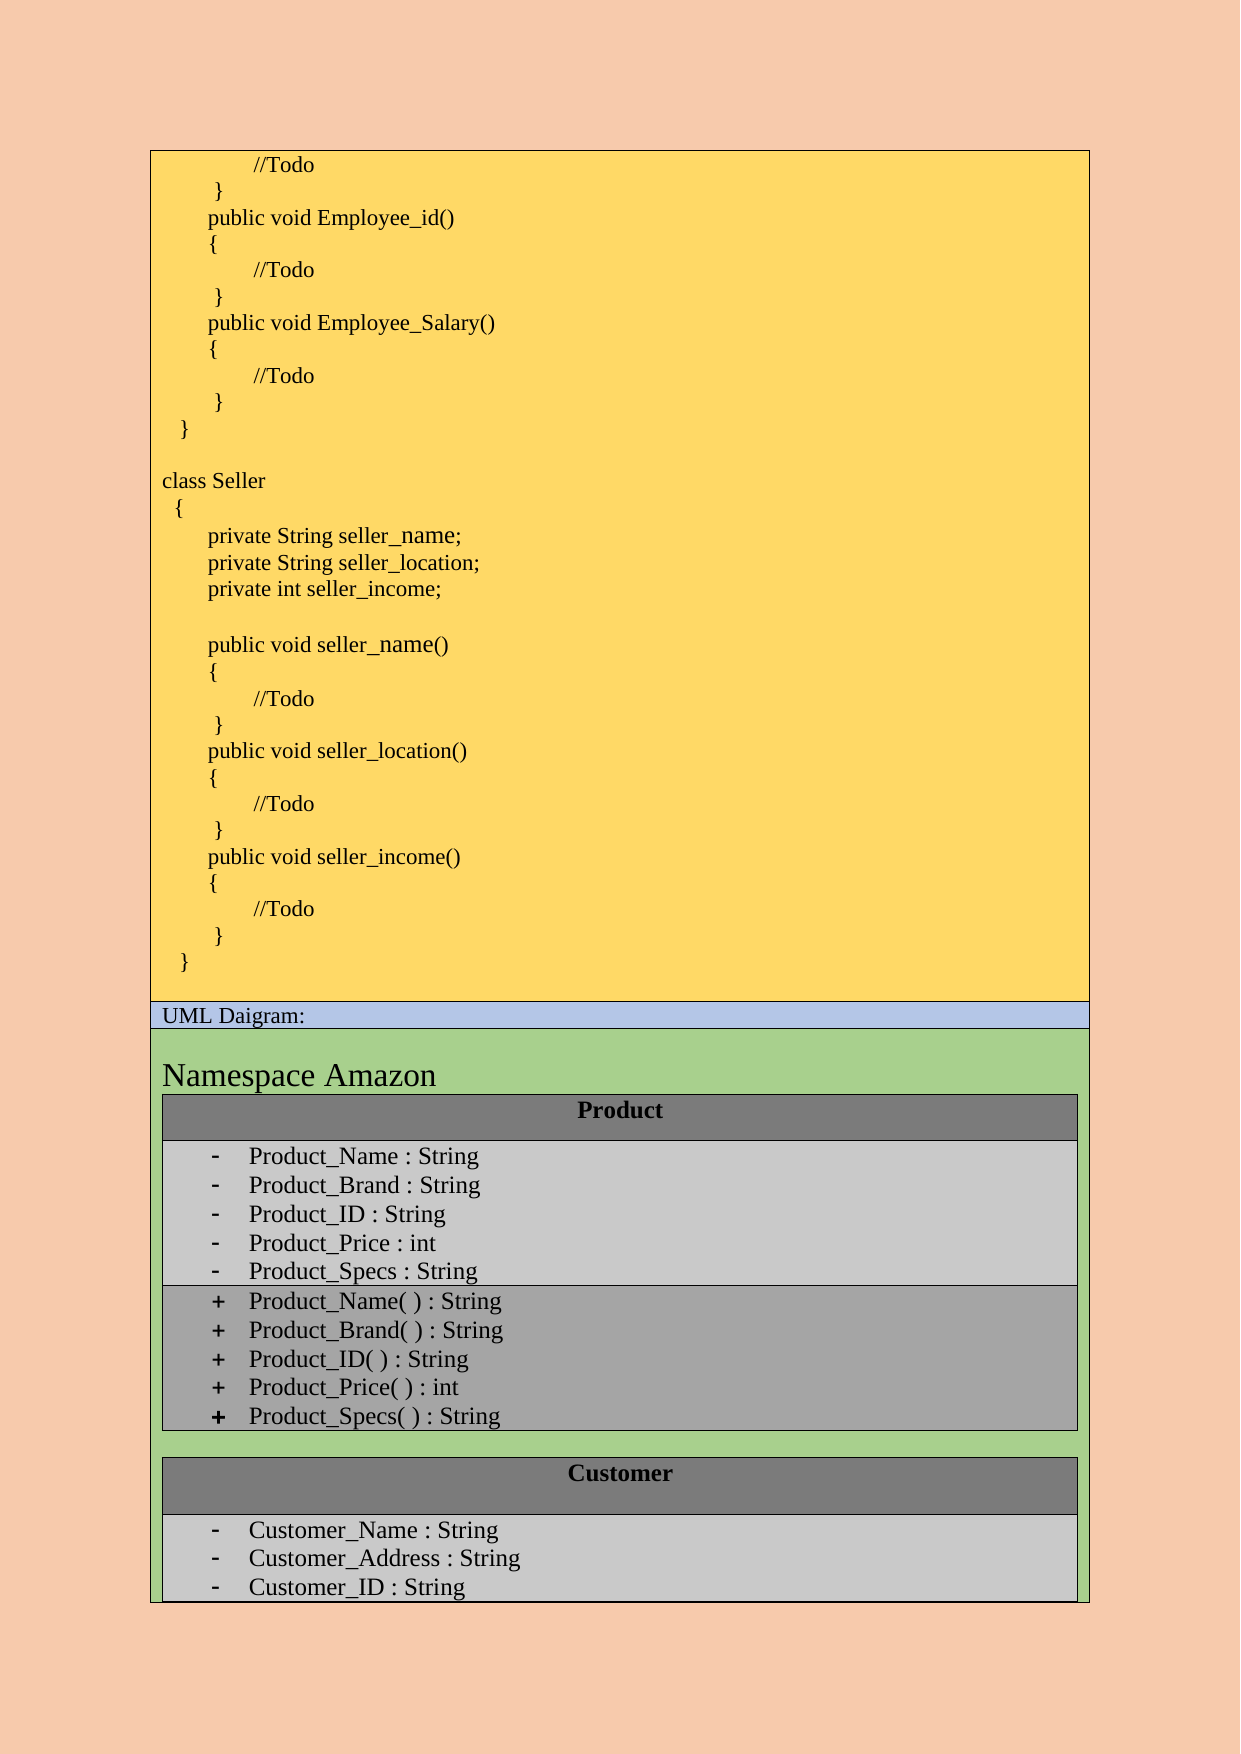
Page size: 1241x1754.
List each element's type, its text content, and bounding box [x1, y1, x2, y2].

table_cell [151, 151, 1089, 1001]
table_cell Namespace Amazon [151, 1029, 1089, 1602]
table_cell UML Daigram: [151, 1002, 1089, 1028]
